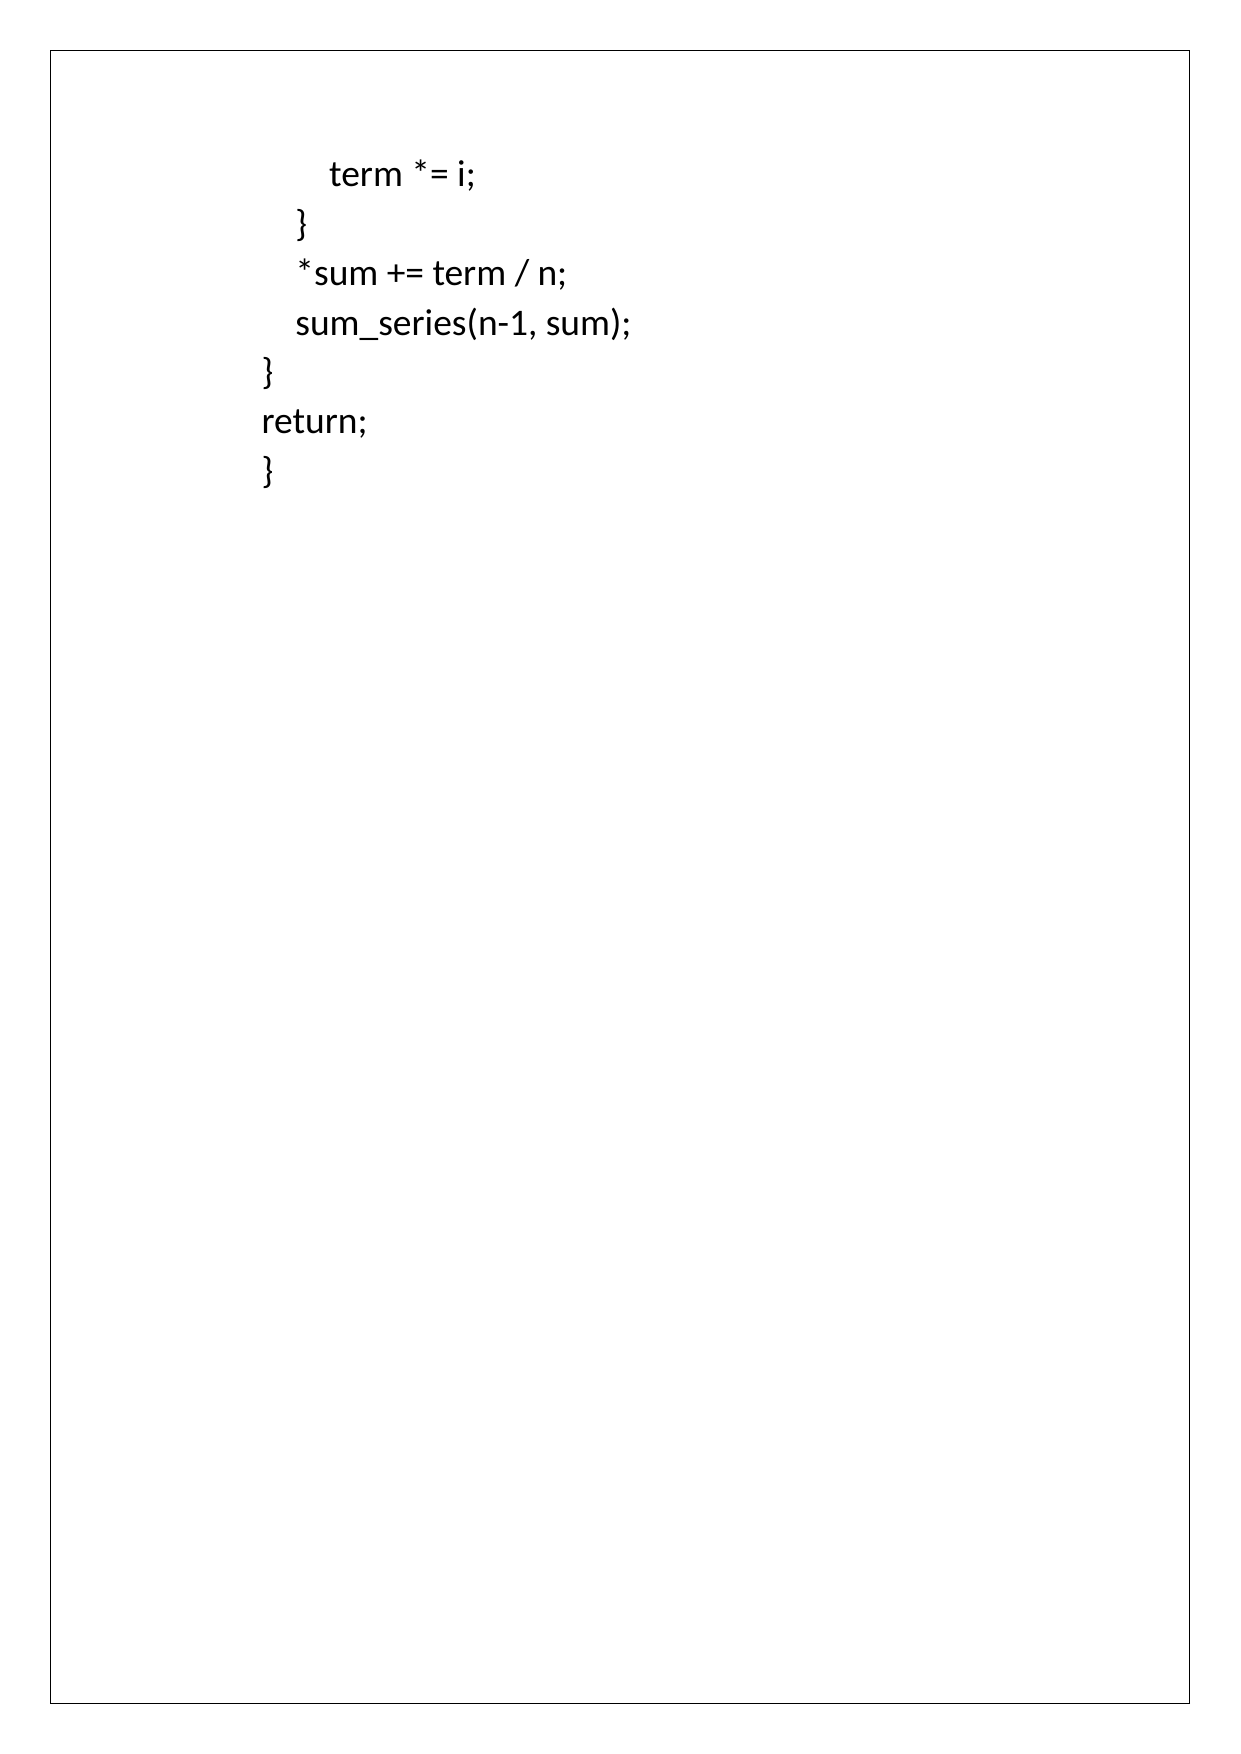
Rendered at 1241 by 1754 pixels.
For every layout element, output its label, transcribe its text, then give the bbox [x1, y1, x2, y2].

list *sum += term / n; [261, 249, 1090, 295]
list } [261, 348, 1090, 394]
list return; [261, 397, 1090, 443]
list sum_series(n-1, sum); [261, 298, 1090, 344]
list } [261, 199, 1090, 245]
list term *= i; [261, 150, 1090, 196]
list } [261, 447, 1090, 493]
